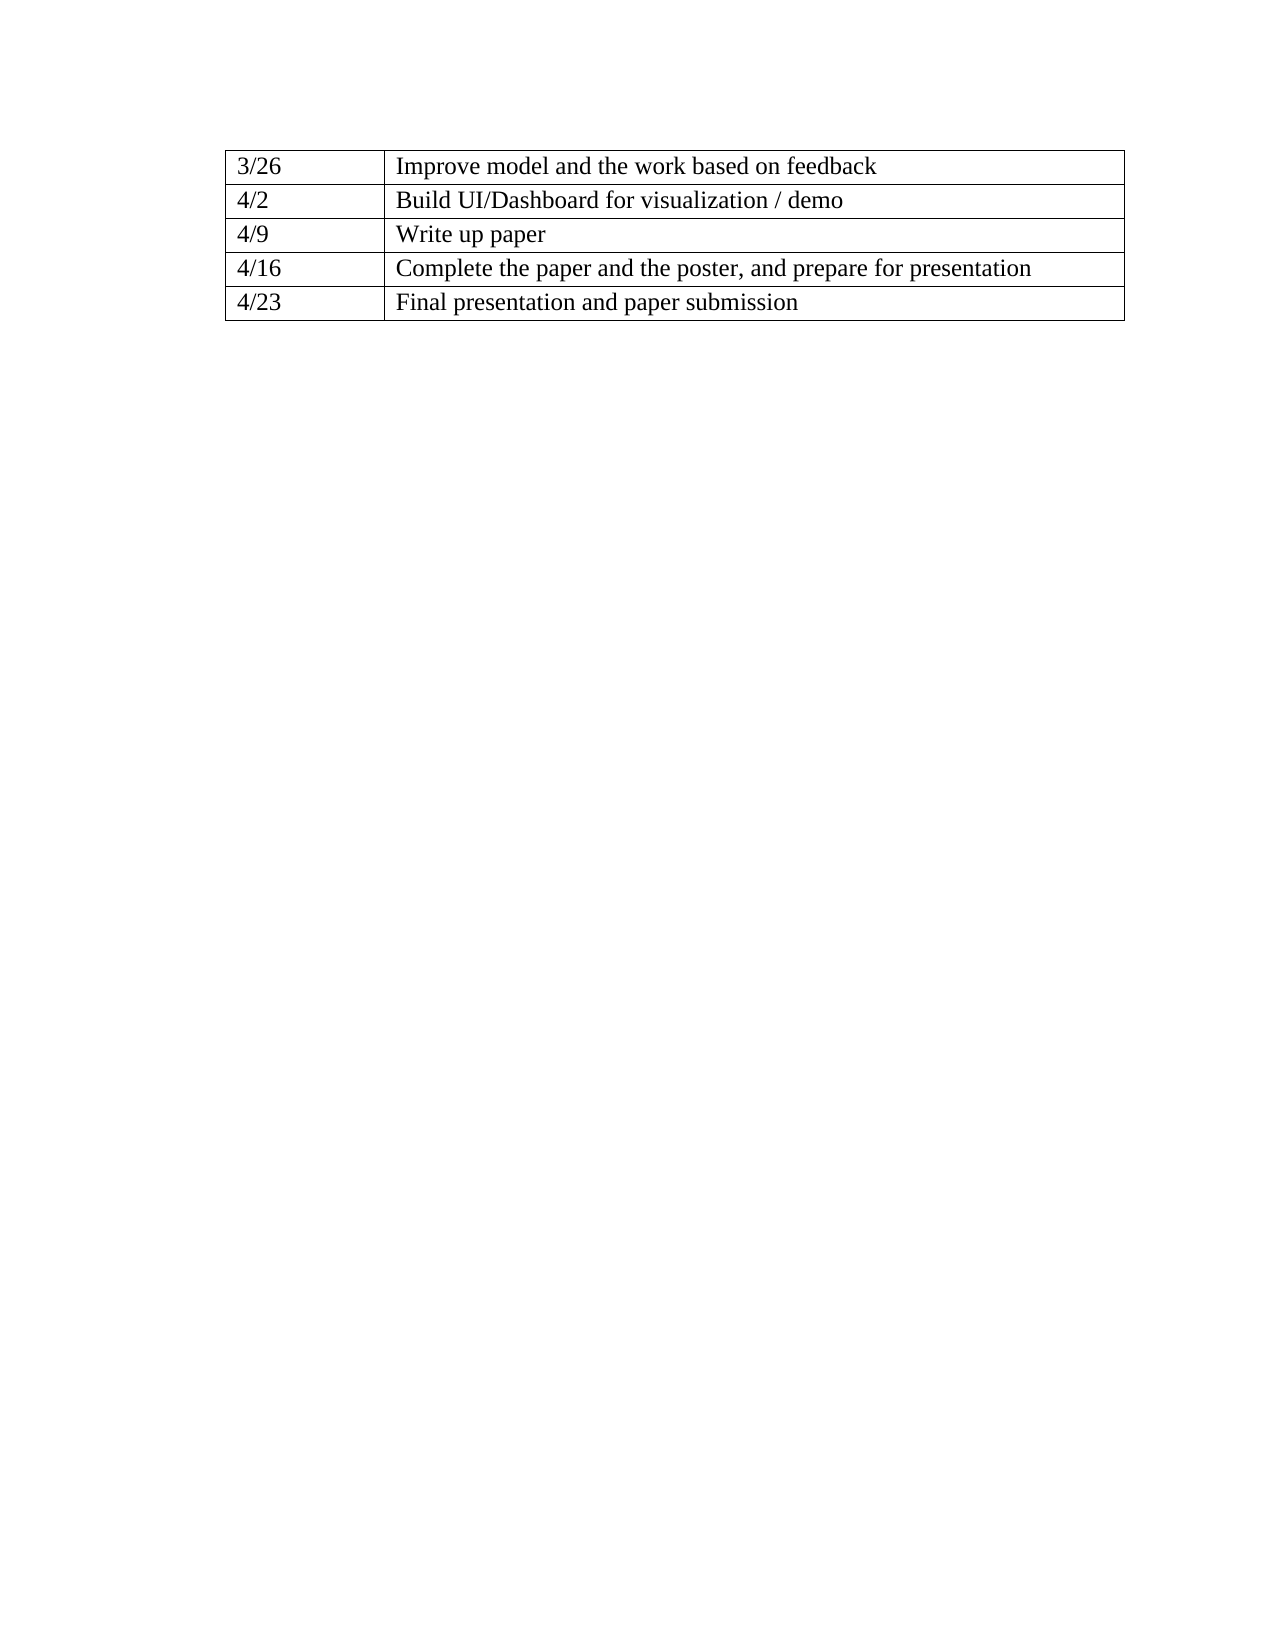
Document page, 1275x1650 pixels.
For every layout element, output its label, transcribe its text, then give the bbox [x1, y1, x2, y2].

table_cell Improve model and the work based on feedback [385, 151, 1124, 184]
table_cell 4/9 [226, 219, 384, 252]
table_cell 4/23 [226, 287, 384, 320]
table_cell 4/2 [226, 185, 384, 218]
table_cell Write up paper [385, 219, 1124, 252]
table_cell Final presentation and paper submission [385, 287, 1124, 320]
table_cell 4/16 [226, 253, 384, 286]
table_cell Build UI/Dashboard for visualization / demo [385, 185, 1124, 218]
table_cell 3/26 [226, 151, 384, 184]
table_cell Complete the paper and the poster, and prepare for presentation [385, 253, 1124, 286]
